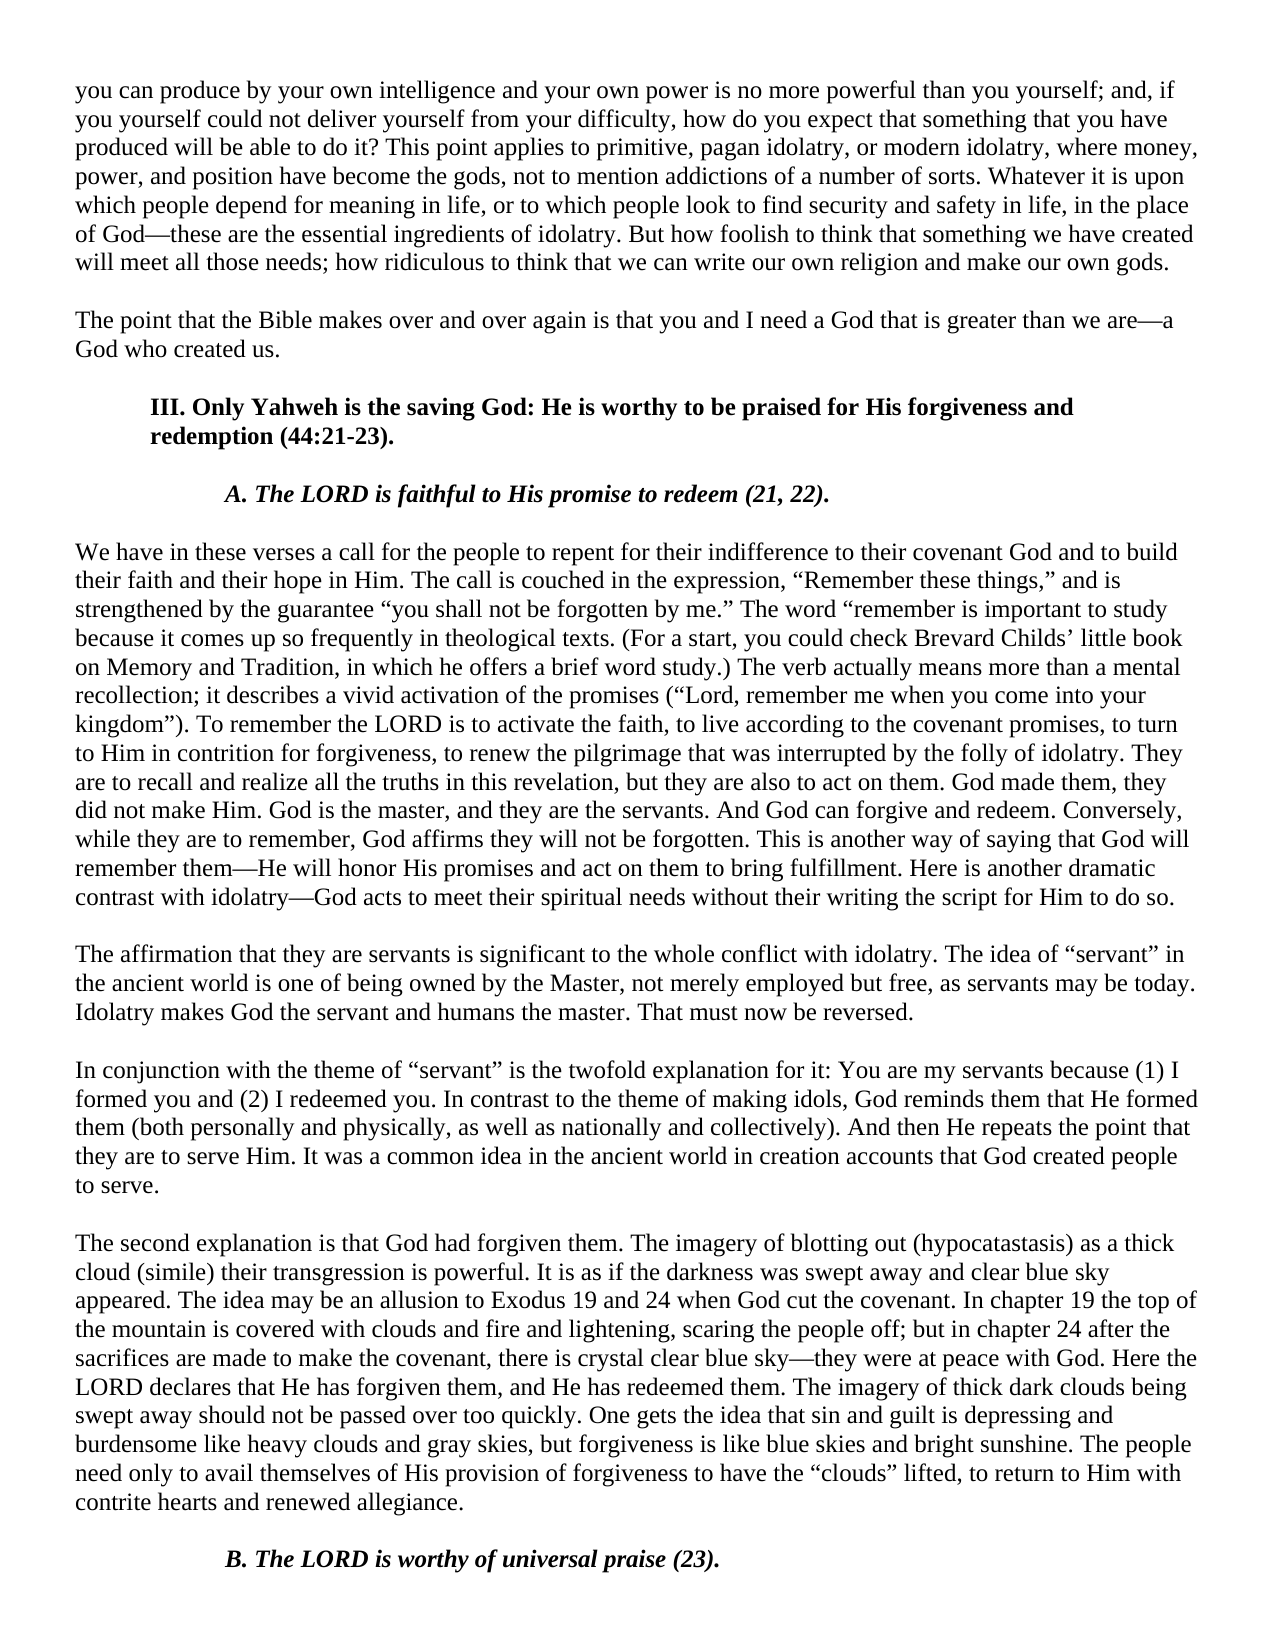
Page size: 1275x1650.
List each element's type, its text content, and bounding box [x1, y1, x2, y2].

text In tracing through this passage the expositor can certainly make much of the vivid descriptions that are here. But the exposition must not miss the point that is timeless in idolatry, no matter what form it comes in: what you can produce by your own intelligence and your own power is no more powerful than you yourself; and, if you yourself could not deliver yourself from your difficulty, how do you expect that something that you have produced will be able to do it? This point applies to primitive, pagan idolatry, or modern idolatry, where money, power, and position have become the gods, not to mention addictions of a number of sorts. Whatever it is upon which people depend for meaning in life, or to which people look to find security and safety in life, in the place of God—these are the essential ingredients of idolatry. But how foolish to think that something we have created will meet all those needs; how ridiculous to think that we can write our own religion and make our own gods. [75, 680, 1200, 939]
subtitle III. Only Yahweh is the saving God: He is worthy to be praised for His forgiveness and redemption (44:21-23). [150, 1054, 1200, 1112]
text It is worth noting that those who make idols are also dependent on God’s creation for their raw materials. They can never be free from depending on Him. They did not create the tree, water it, and cause it to grow—God did all that. All the idol-maker can do is rob God of the material as well as the glory. One finds this spirit of idolatry alive and well in modern trends as well today. People take articles and institutions of the Christian faith, things that God has established and revealed, and then recast them into different theological molds that are of their own making. The idolater can never come up with his own creation; he is always depending on what God has done, but perverting it. [75, 449, 1200, 651]
subtitle A. The LORD is faithful to His promise to redeem (21, 22). [225, 1141, 1200, 1170]
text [75, 75, 1200, 132]
text We have in these verses a call for the people to repent for their indifference to their covenant God and to build their faith and their hope in Him. The call is couched in the expression, “Remember these things,” and is strengthened by the guarantee “you shall not be forgotten by me.” The word “remember is important to study because it comes up so frequently in theological texts. (For a start, you could check Brevard Childs’ little book on Memory and Tradition, in which he offers a brief word study.) The verb actually means more than a mental recollection; it describes a vivid activation of the promises (“Lord, remember me when you come into your kingdom”). To remember the LORD is to activate the faith, to live according to the covenant promises, to turn to Him in contrition for forgiveness, to renew the pilgrimage that was interrupted by the folly of idolatry. They are to recall and realize all the truths in this revelation, but they are also to act on them. God made them, they did not make Him. God is the master, and they are the servants. And God can forgive and redeem. Conversely, while they are to remember, God affirms they will not be forgotten. This is another way of saying that God will remember them—He will honor His promises and act on them to bring fulfillment. Here is another dramatic contrast with idolatry—God acts to meet their spiritual needs without their writing the script for Him to do so. [75, 1199, 1200, 1573]
text The point that the Bible makes over and over again is that you and I need a God that is greater than we are—a God who created us. [75, 968, 1200, 1025]
text The prophet marvels that when the pagan makes an idol, half of the tree is used as fuel to keep one warm, or to bake food (so common human needs like food and warmth are important to the issue), but the other half becomes a god to be worshiped—he bows down to a stump of wood and proclaiming it as a god prays to it for salvation. This, to the prophet, is the epitome of spiritual blindness (see Isa. 6 and 38 for that theme). It will be of no value at all; “they feed on ashes” (v. 20). Here is another hypocatastasis: worshiping an idol is to the soul what feeding on ashes would be to the body. There is no nourishment or satisfaction. I think he has used “ashes” because he just mentioned that they burn up half of the log in the fire. An idol made of wood, even though beautifully carved and decorated, is of no greater substance than the ashes it could become in a fire. And to worship such a “god” is disastrous, because God will destroy both the idol and those who worship it. [75, 162, 1200, 420]
